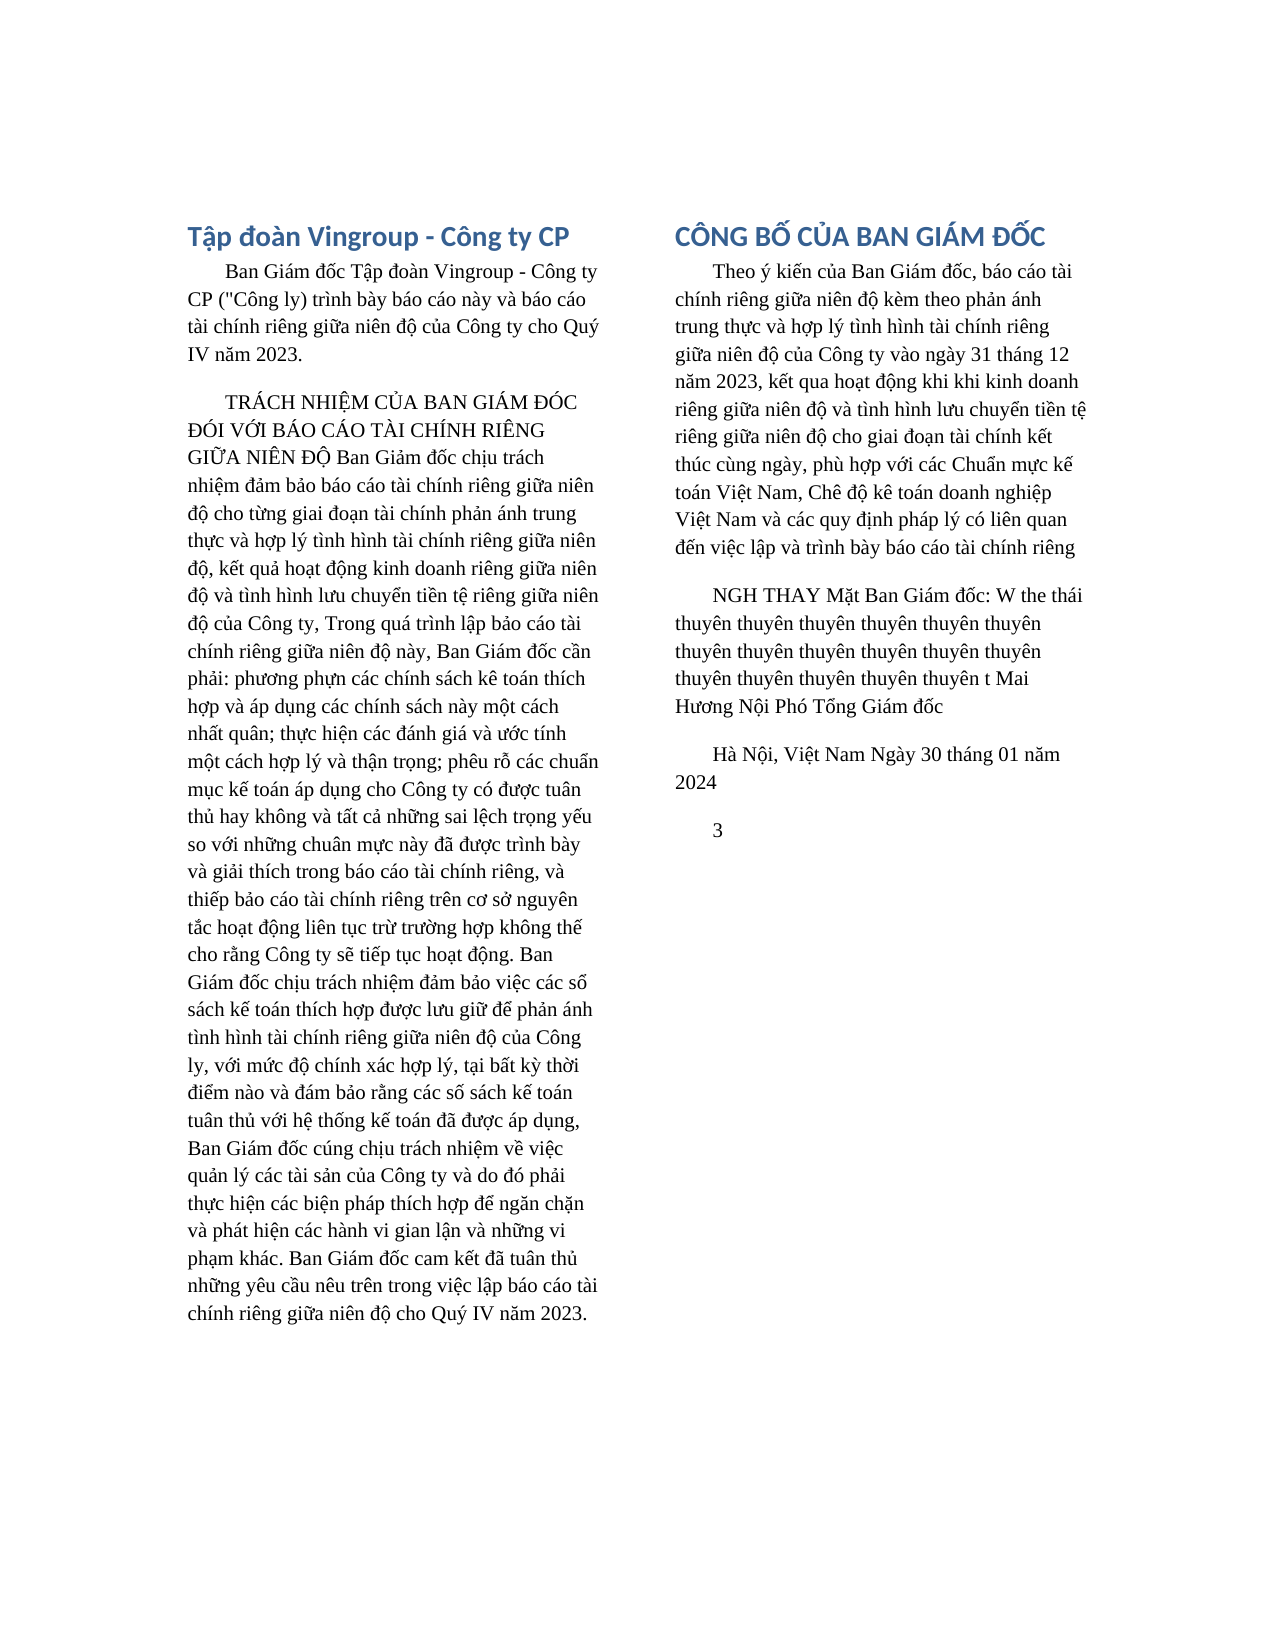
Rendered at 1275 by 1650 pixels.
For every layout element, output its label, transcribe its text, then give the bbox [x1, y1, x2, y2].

text TRÁCH NHIỆM CỦA BAN GIÁM ĐÓC ĐÓI VỚI BÁO CÁO TÀI CHÍNH RIÊNG GIỮA NIÊN ĐỘ Ban Giảm đốc chịu trách nhiệm đảm bảo báo cáo tài chính riêng giữa niên độ cho từng giai đoạn tài chính phản ánh trung thực và hợp lý tình hình tài chính riêng giữa niên độ, kết quả hoạt động kinh doanh riêng giữa niên độ và tình hình lưu chuyển tiền tệ riêng giữa niên độ của Công ty, Trong quá trình lập bảo cáo tài chính riêng giữa niên độ này, Ban Giám đốc cần phải: phương phựn các chính sách kê toán thích hợp và áp dụng các chính sách này một cách nhất quân; thực hiện các đánh giá và ước tính một cách hợp lý và thận trọng; phêu rỗ các chuẩn mục kế toán áp dụng cho Công ty có được tuân thủ hay không và tất cả những sai lệch trọng yếu so với những chuân mực này đã được trình bày và giải thích trong báo cáo tài chính riêng, và thiếp bảo cáo tài chính riêng trên cơ sở nguyên tắc hoạt động liên tục trừ trường hợp không thế cho rằng Công ty sẽ tiếp tục hoạt động. Ban Giám đốc chịu trách nhiệm đảm bảo việc các sổ sách kế toán thích hợp được lưu giữ để phản ánh tình hình tài chính riêng giữa niên độ của Công ly, với mức độ chính xác hợp lý, tại bất kỳ thời điểm nào và đám bảo rằng các số sách kế toán tuân thủ với hệ thống kế toán đã được áp dụng, Ban Giám đốc cúng chịu trách nhiệm về việc quản lý các tài sản của Công ty và do đó phải thực hiện các biện pháp thích hợp để ngăn chặn và phát hiện các hành vi gian lận và những vi phạm khác. Ban Giám đốc cam kết đã tuân thủ những yêu cầu nêu trên trong việc lập báo cáo tài chính riêng giữa niên độ cho Quý IV năm 2023. [187, 390, 600, 1325]
text NGH THAY Mặt Ban Giám đốc: W the thái thuyên thuyên thuyên thuyên thuyên thuyên thuyên thuyên thuyên thuyên thuyên thuyên thuyên thuyên thuyên thuyên thuyên t Mai Hương Nội Phó Tổng Giám đốc [675, 583, 1087, 718]
text Theo ý kiến của Ban Giám đốc, báo cáo tài chính riêng giữa niên độ kèm theo phản ánh trung thực và hợp lý tình hình tài chính riêng giữa niên độ của Công ty vào ngày 31 tháng 12 năm 2023, kết qua hoạt động khi khi kinh doanh riêng giữa niên độ và tình hình lưu chuyển tiền tệ riêng giữa niên độ cho giai đoạn tài chính kết thúc cùng ngày, phù hợp với các Chuẩn mực kế toán Việt Nam, Chê độ kê toán doanh nghiệp Việt Nam và các quy định pháp lý có liên quan đến việc lập và trình bày báo cáo tài chính riêng [675, 259, 1087, 559]
subtitle CÔNG BỐ CỦA BAN GIÁM ĐỐC [675, 218, 1087, 253]
subtitle Tập đoàn Vingroup - Công ty CP [187, 218, 600, 253]
text Hà Nội, Việt Nam Ngày 30 tháng 01 năm 2024 [675, 742, 1087, 794]
text Ban Giám đốc Tập đoàn Vingroup - Công ty CP ("Công ly) trình bày báo cáo này và báo cáo tài chính riêng giữa niên độ của Công ty cho Quý IV năm 2023. [187, 259, 600, 366]
text 3 [675, 818, 1087, 842]
